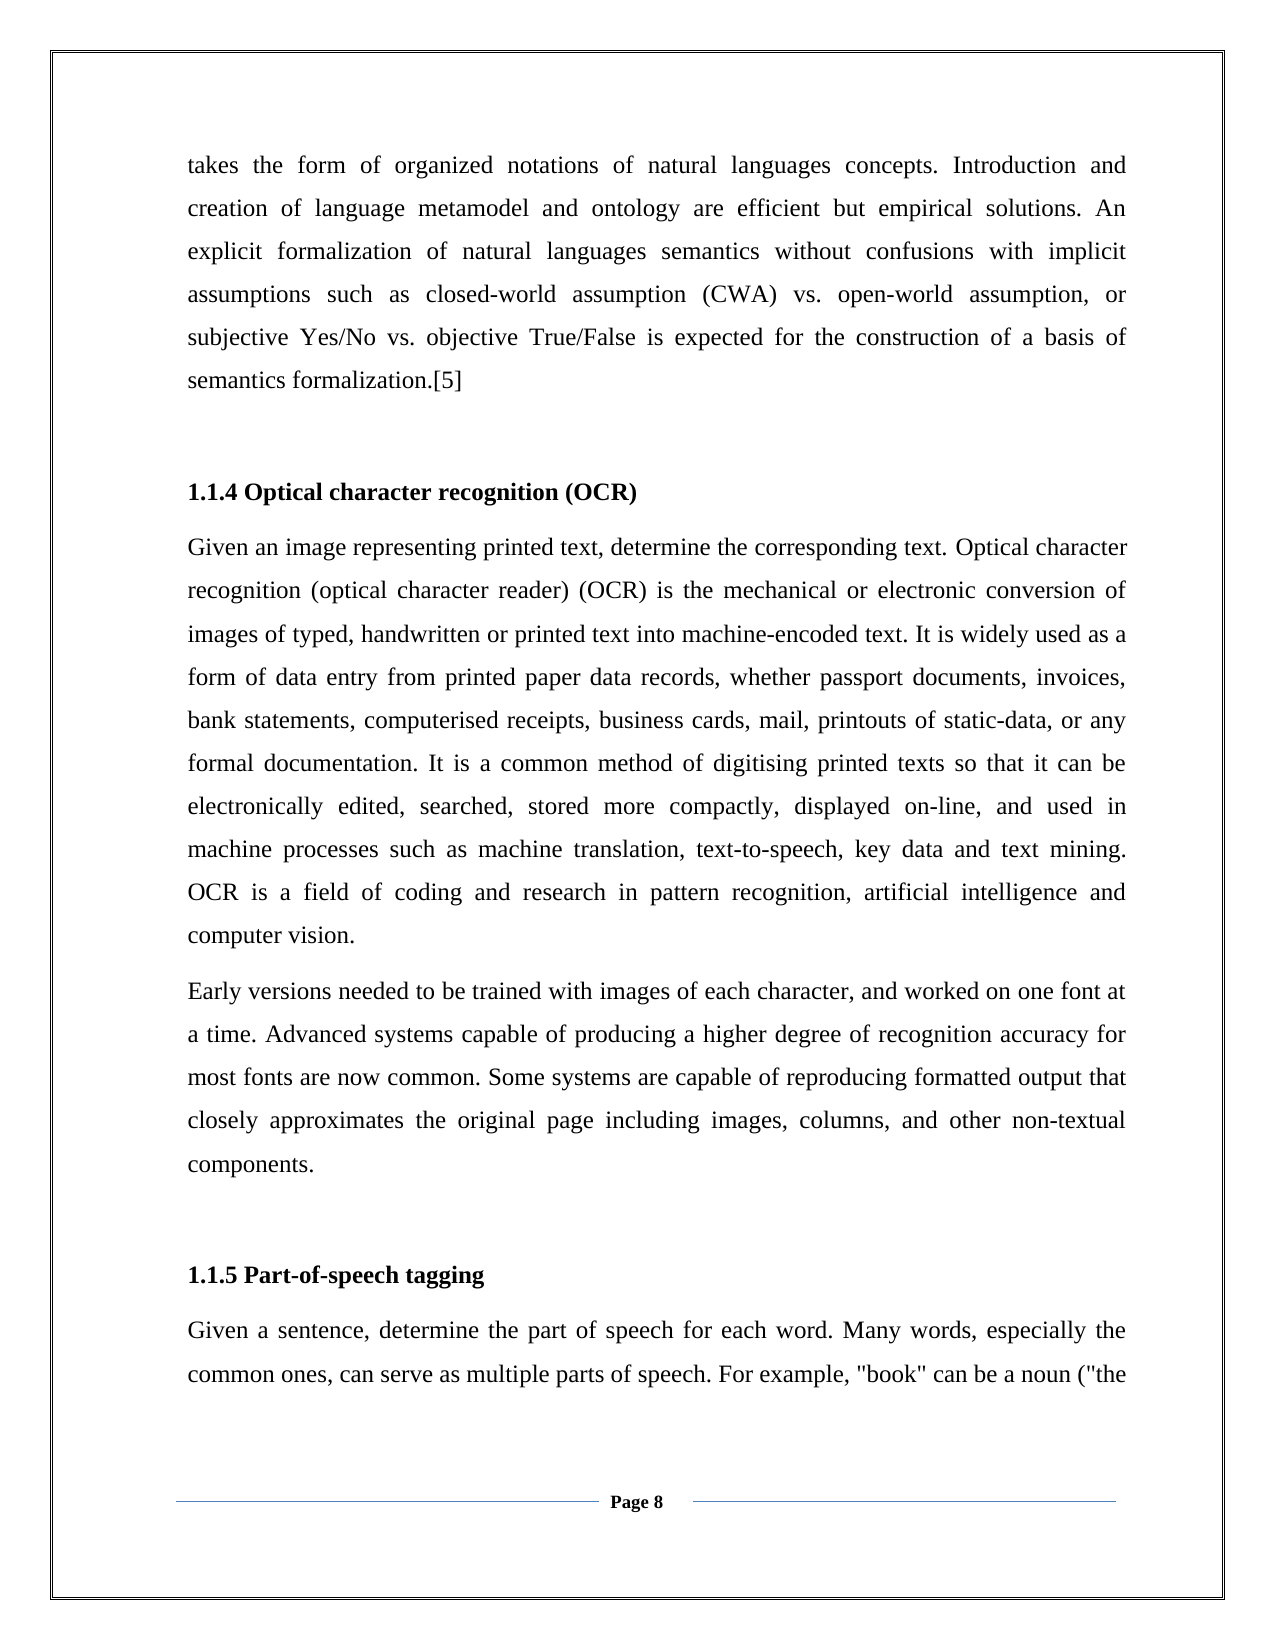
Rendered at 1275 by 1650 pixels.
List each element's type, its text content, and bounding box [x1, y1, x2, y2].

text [187, 1316, 1127, 1387]
text 1.1.4 Optical character recognition (OCR) [187, 477, 1127, 506]
text Given an image representing printed text, determine the corresponding text. Optical character recognition (optical character reader) (OCR) is the mechanical or electronic conversion of images of typed, handwritten or printed text into machine-encoded text. It is widely used as a form of data entry from printed paper data records, whether passport documents, invoices, bank statements, computerised receipts, business cards, mail, printouts of static-data, or any formal documentation. It is a common method of digitising printed texts so that it can be electronically edited, searched, stored more compactly, displayed on-line, and used in machine processes such as machine translation, text-to-speech, key data and text mining. OCR is a field of coding and research in pattern recognition, artificial intelligence and computer vision. [187, 532, 1127, 949]
text Early versions needed to be trained with images of each character, and worked on one font at a time. Advanced systems capable of producing a higher degree of recognition accuracy for most fonts are now common. Some systems are capable of reproducing formatted output that closely approximates the original page including images, columns, and other non-textual components. [187, 976, 1127, 1177]
text 1.1.5 Part-of-speech tagging [187, 1260, 1127, 1289]
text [187, 150, 1127, 394]
